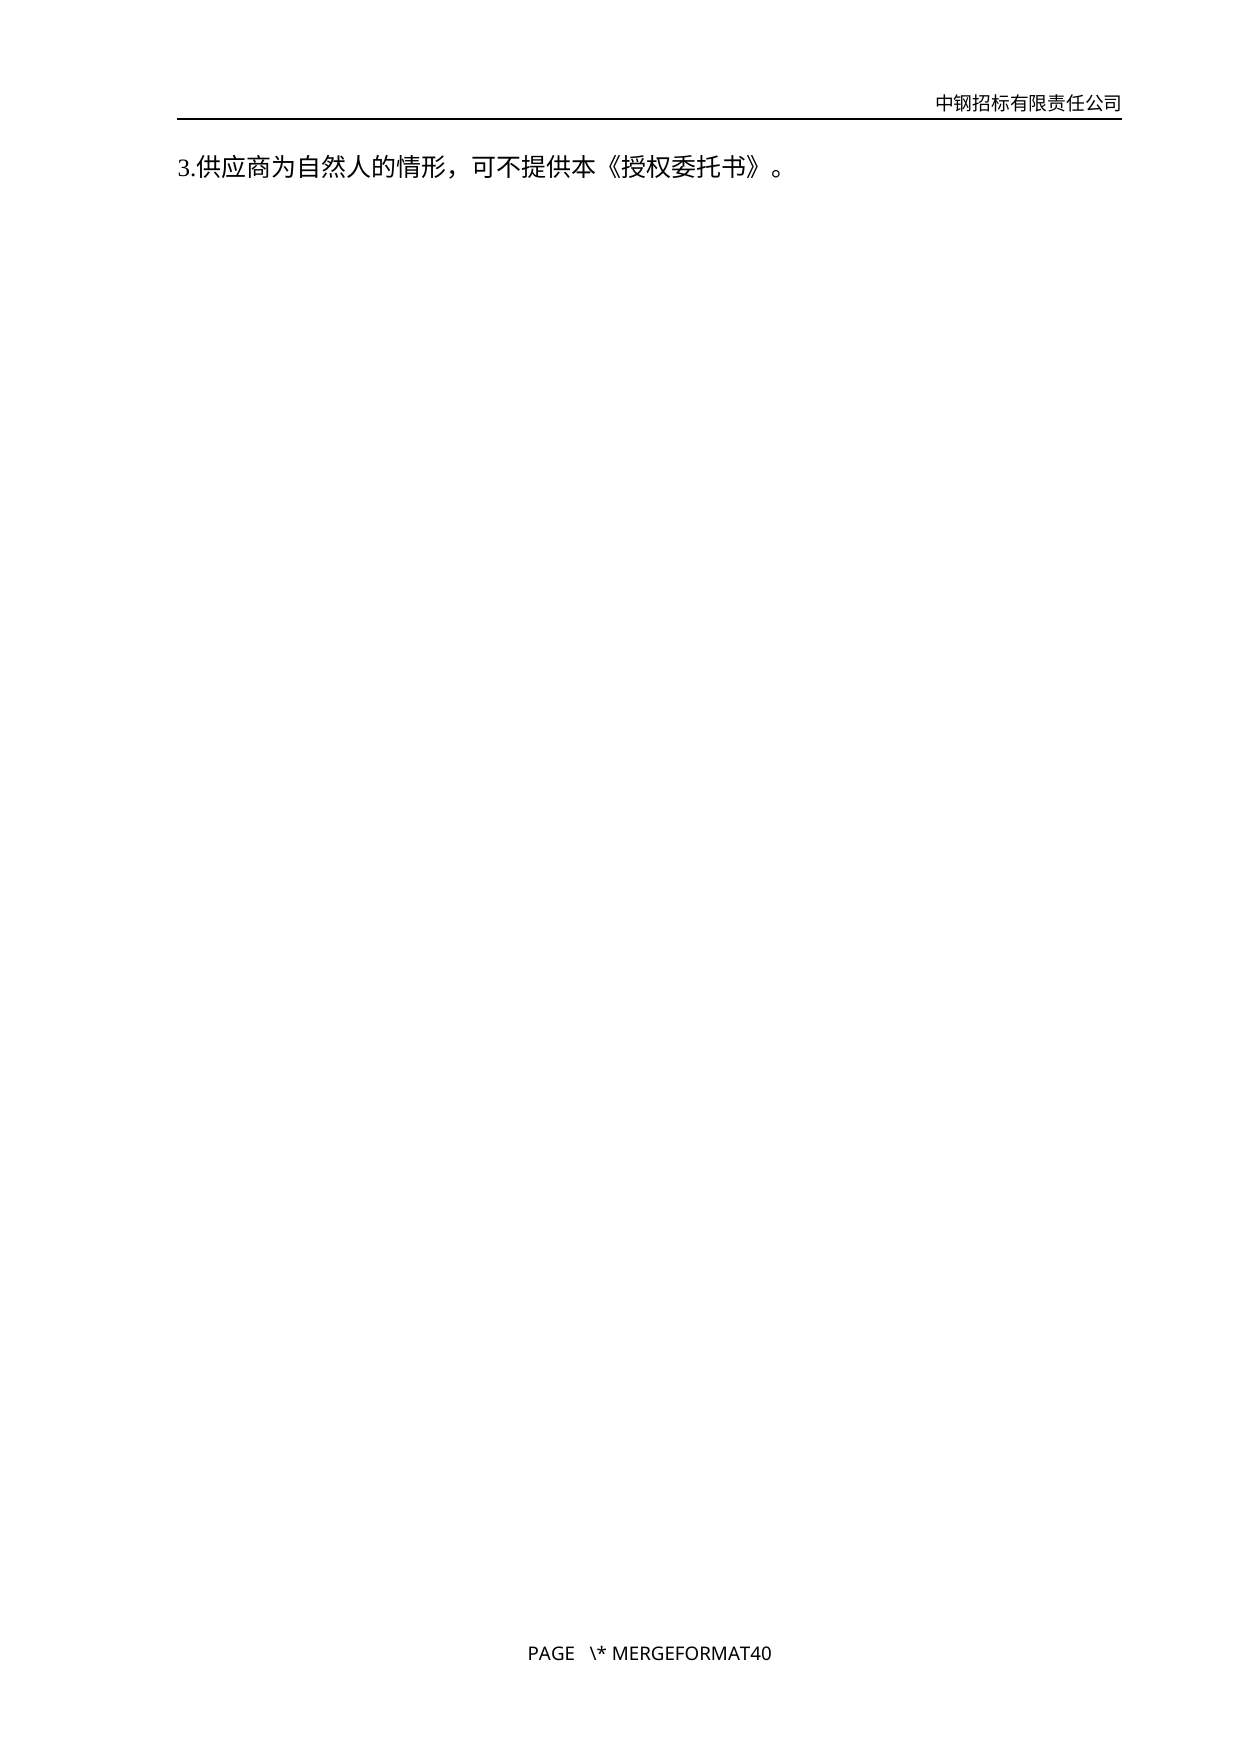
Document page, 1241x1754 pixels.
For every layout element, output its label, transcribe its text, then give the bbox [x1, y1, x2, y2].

text 3.供应商为自然人的情形，可不提供本《授权委托书》。 [177, 148, 1122, 184]
